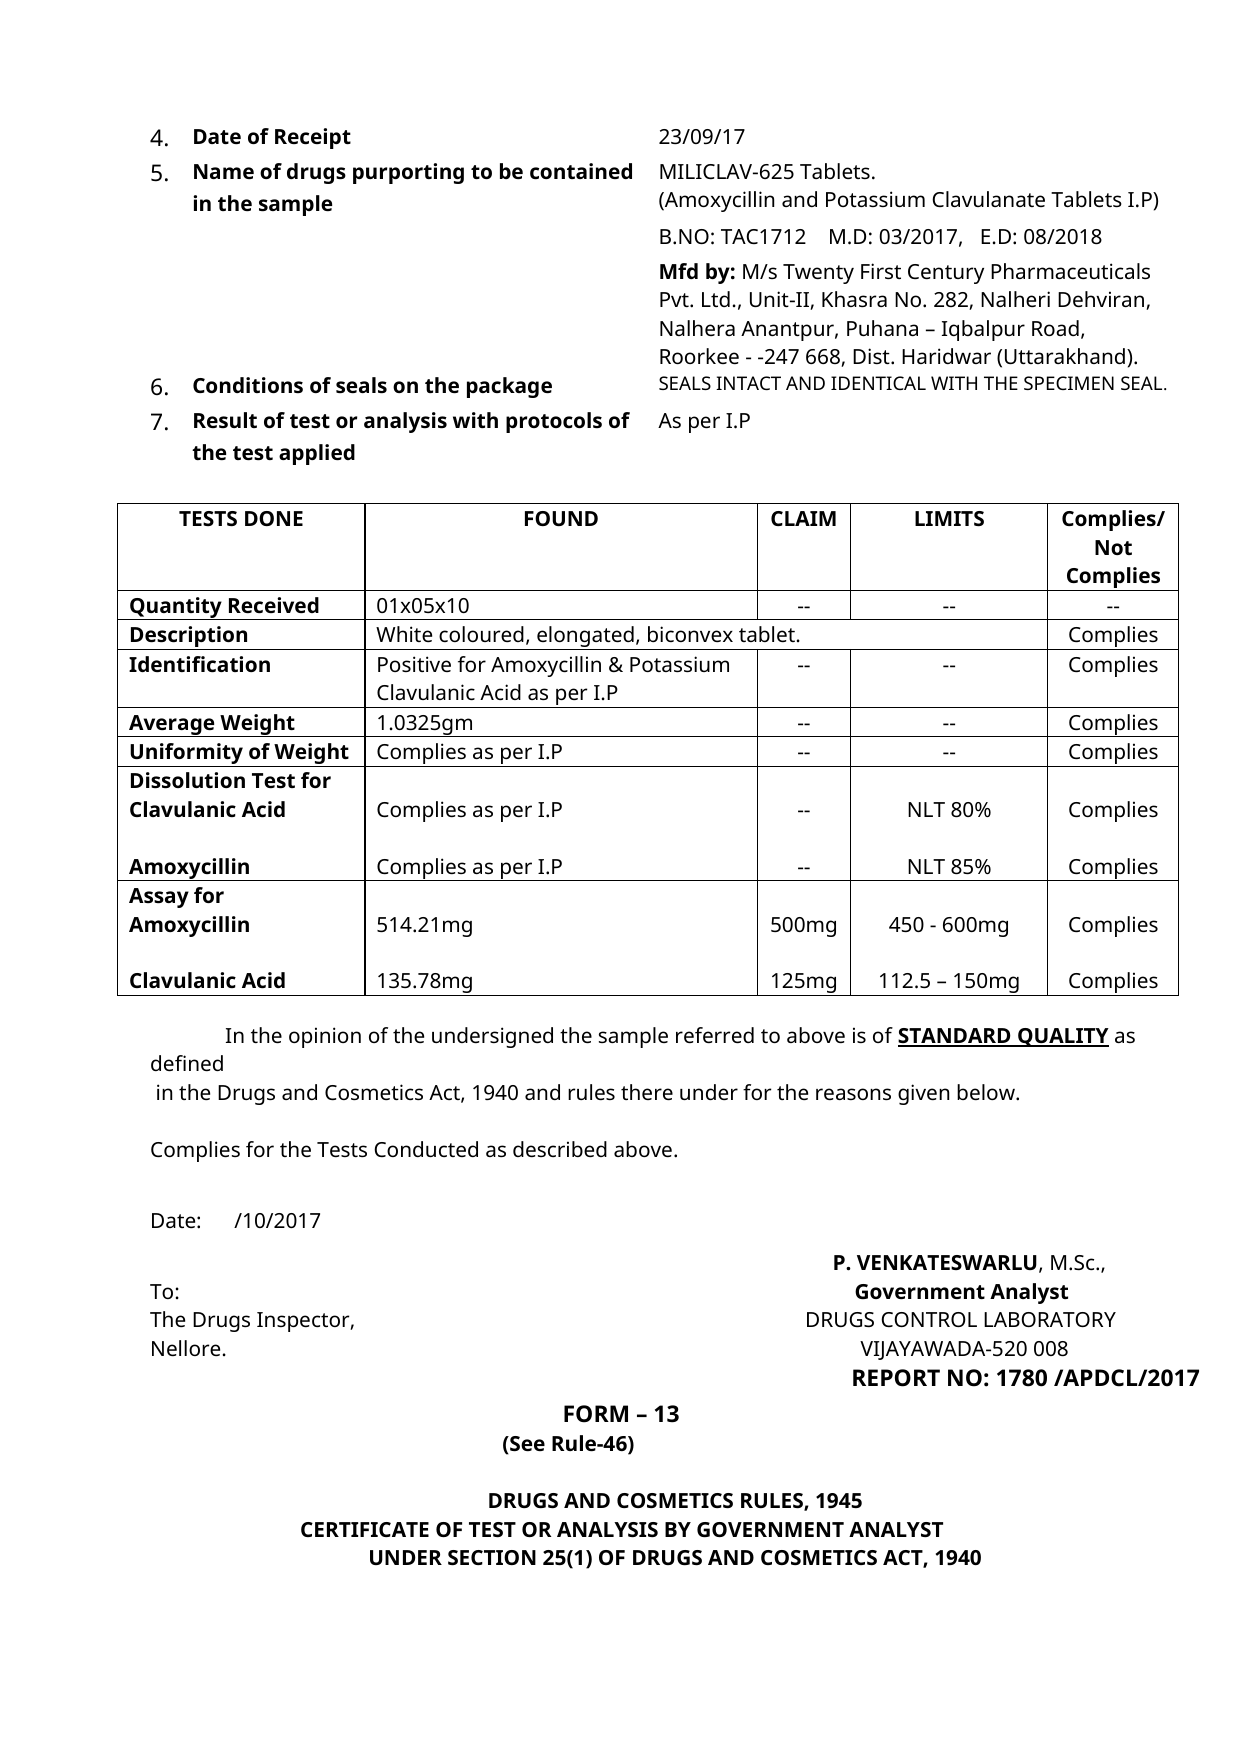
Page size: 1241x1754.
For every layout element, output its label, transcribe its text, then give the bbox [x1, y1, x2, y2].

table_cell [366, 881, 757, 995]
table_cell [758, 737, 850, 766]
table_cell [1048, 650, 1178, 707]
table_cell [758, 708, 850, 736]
text Nellore. VIJAYAWADA-520 008 [150, 1334, 1200, 1362]
text REPORT NO: 1780 /APDCL/2017 [150, 1362, 1200, 1393]
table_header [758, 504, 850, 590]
text In the opinion of the undersigned the sample referred to above is of STANDARD QUALITY as defined [150, 509, 1200, 1078]
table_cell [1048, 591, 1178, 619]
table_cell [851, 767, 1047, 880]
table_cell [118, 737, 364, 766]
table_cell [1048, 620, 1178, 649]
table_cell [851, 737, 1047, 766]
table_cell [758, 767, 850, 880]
text CERTIFICATE OF TEST OR ANALYSIS BY GOVERNMENT ANALYST [225, 1515, 1200, 1543]
text P. VENKATESWARLU, M.Sc., [150, 1248, 1200, 1277]
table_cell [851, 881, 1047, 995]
text To: Government Analyst [150, 1277, 1200, 1305]
text FORM – 13 [525, 1398, 1200, 1429]
text in the Drugs and Cosmetics Act, 1940 and rules there under for the reasons given below. [150, 1078, 1200, 1106]
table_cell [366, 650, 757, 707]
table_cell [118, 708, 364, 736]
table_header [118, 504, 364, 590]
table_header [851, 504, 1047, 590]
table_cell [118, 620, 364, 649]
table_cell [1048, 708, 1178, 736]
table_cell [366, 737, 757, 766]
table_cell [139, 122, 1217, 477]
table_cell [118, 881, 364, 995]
text DRUGS AND COSMETICS RULES, 1945 [150, 1486, 1200, 1515]
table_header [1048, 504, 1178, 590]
text Complies for the Tests Conducted as described above. [150, 1135, 1200, 1163]
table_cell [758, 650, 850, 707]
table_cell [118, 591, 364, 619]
text (See Rule-46) [150, 1429, 1200, 1458]
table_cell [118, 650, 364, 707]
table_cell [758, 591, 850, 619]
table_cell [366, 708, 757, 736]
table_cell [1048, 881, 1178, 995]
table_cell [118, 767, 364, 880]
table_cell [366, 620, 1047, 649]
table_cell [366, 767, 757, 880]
text Date: /10/2017 [150, 1206, 1200, 1234]
text The Drugs Inspector, DRUGS CONTROL LABORATORY [150, 1305, 1200, 1334]
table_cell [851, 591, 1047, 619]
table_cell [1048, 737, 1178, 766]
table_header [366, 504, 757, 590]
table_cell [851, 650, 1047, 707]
text UNDER SECTION 25(1) OF DRUGS AND COSMETICS ACT, 1940 [150, 1543, 1200, 1572]
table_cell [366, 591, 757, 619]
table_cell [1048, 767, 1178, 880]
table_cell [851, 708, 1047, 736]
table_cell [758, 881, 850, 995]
